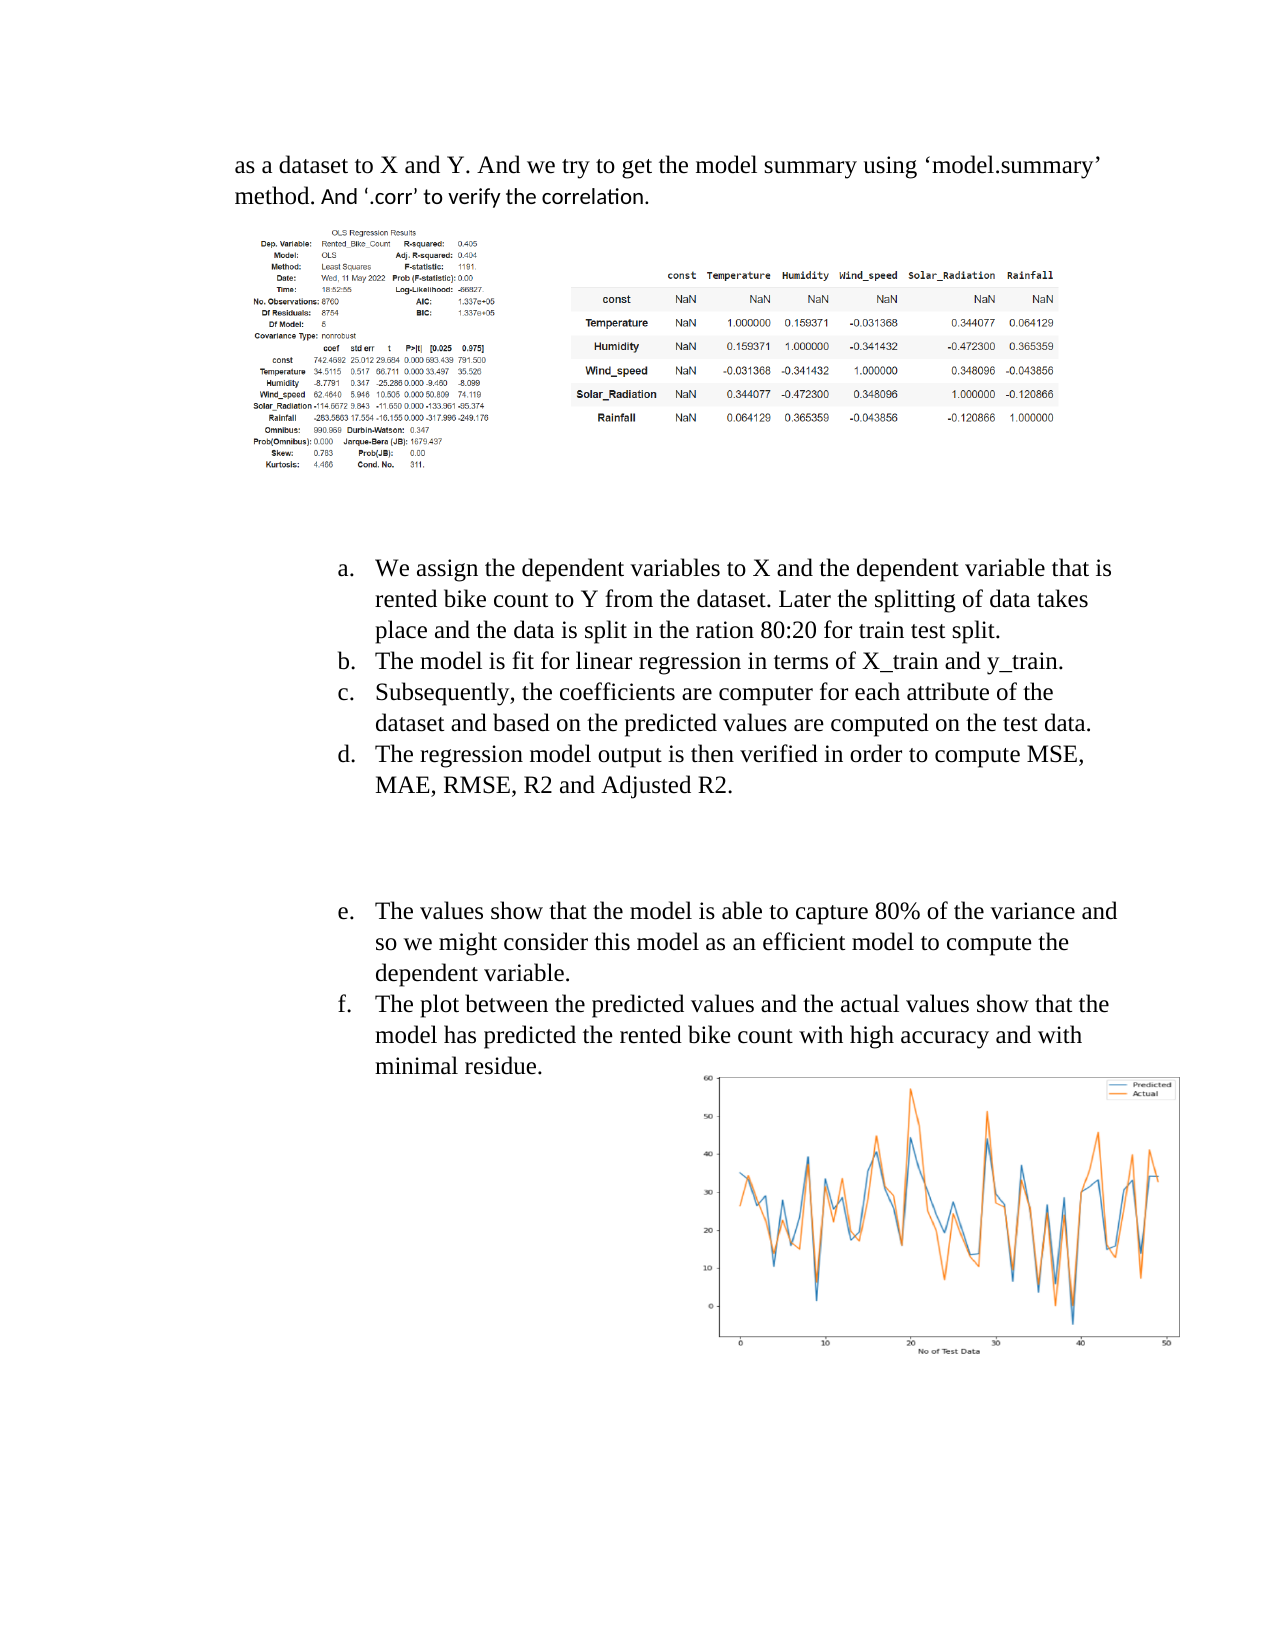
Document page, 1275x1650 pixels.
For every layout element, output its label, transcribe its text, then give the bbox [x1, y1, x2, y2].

list Subsequently, the coefficients are computer for each attribute of the dataset and based on the predicted values are computed on the test data. [337, 677, 1125, 737]
list The plot between the predicted values and the actual values show that the model has predicted the rented bike count with high accuracy and with minimal residue. [337, 989, 1125, 1080]
list The model is fit for linear regression in terms of X_train and y_train. [337, 646, 1125, 675]
picture [565, 258, 1078, 437]
picture [682, 1067, 1194, 1362]
picture [250, 226, 504, 480]
list We assign the dependent variables to X and the dependent variable that is rented bike count to Y from the dataset. Later the splitting of data takes place and the data is split in the ration 80:20 for train test split. [337, 553, 1125, 644]
list The values show that the model is able to capture 80% of the variance and so we might consider this model as an efficient model to compute the dependent variable. [337, 896, 1125, 987]
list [197, 150, 1125, 210]
list The regression model output is then verified in order to compute MSE, MAE, RMSE, R2 and Adjusted R2. [337, 739, 1125, 799]
